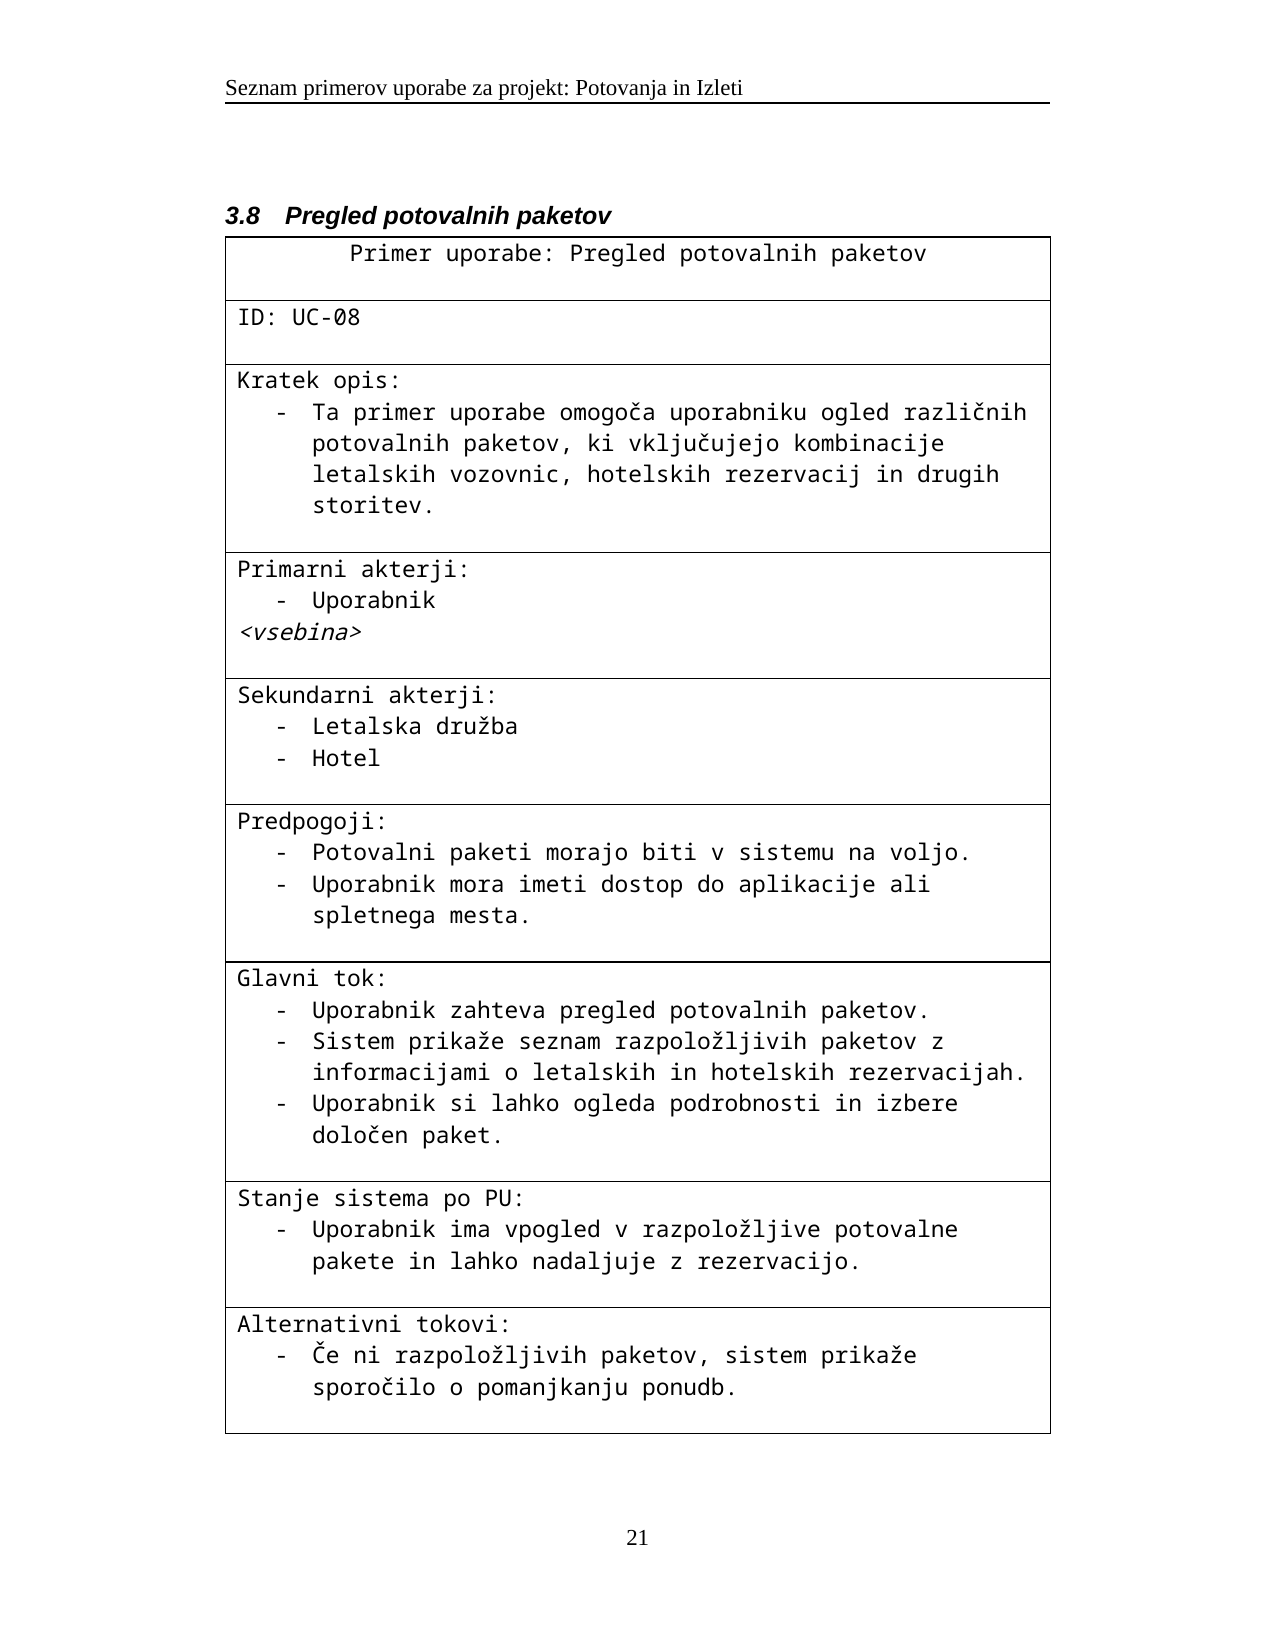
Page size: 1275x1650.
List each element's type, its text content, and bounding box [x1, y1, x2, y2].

subtitle Pregled potovalnih paketov [225, 201, 1050, 230]
table_cell Sekundarni akterji: Letalska družba Hotel [226, 679, 1050, 804]
table_cell Primarni akterji: Uporabnik <vsebina> [226, 553, 1050, 678]
table_cell Predpogoji: Potovalni paketi morajo biti v sistemu na voljo. Uporabnik mora imeti dostop do aplikacije ali spletnega mesta. [226, 805, 1050, 961]
table_cell Glavni tok: Uporabnik zahteva pregled potovalnih paketov. Sistem prikaže seznam razpoložljivih paketov z informacijami o letalskih in hotelskih rezervacijah. Uporabnik si lahko ogleda podrobnosti in izbere določen paket. [226, 963, 1050, 1181]
table_cell Kratek opis: Ta primer uporabe omogoča uporabniku ogled različnih potovalnih paketov, ki vključujejo kombinacije letalskih vozovnic, hotelskih rezervacij in drugih storitev. [226, 365, 1050, 552]
table_cell Stanje sistema po PU: Uporabnik ima vpogled v razpoložljive potovalne pakete in lahko nadaljuje z rezervacijo. [226, 1182, 1050, 1307]
table_cell Alternativni tokovi: Če ni razpoložljivih paketov, sistem prikaže sporočilo o pomanjkanju ponudb. [226, 1308, 1050, 1433]
table_header Primer uporabe: Pregled potovalnih paketov [226, 238, 1050, 300]
table_cell ID: UC-08 [226, 301, 1050, 363]
